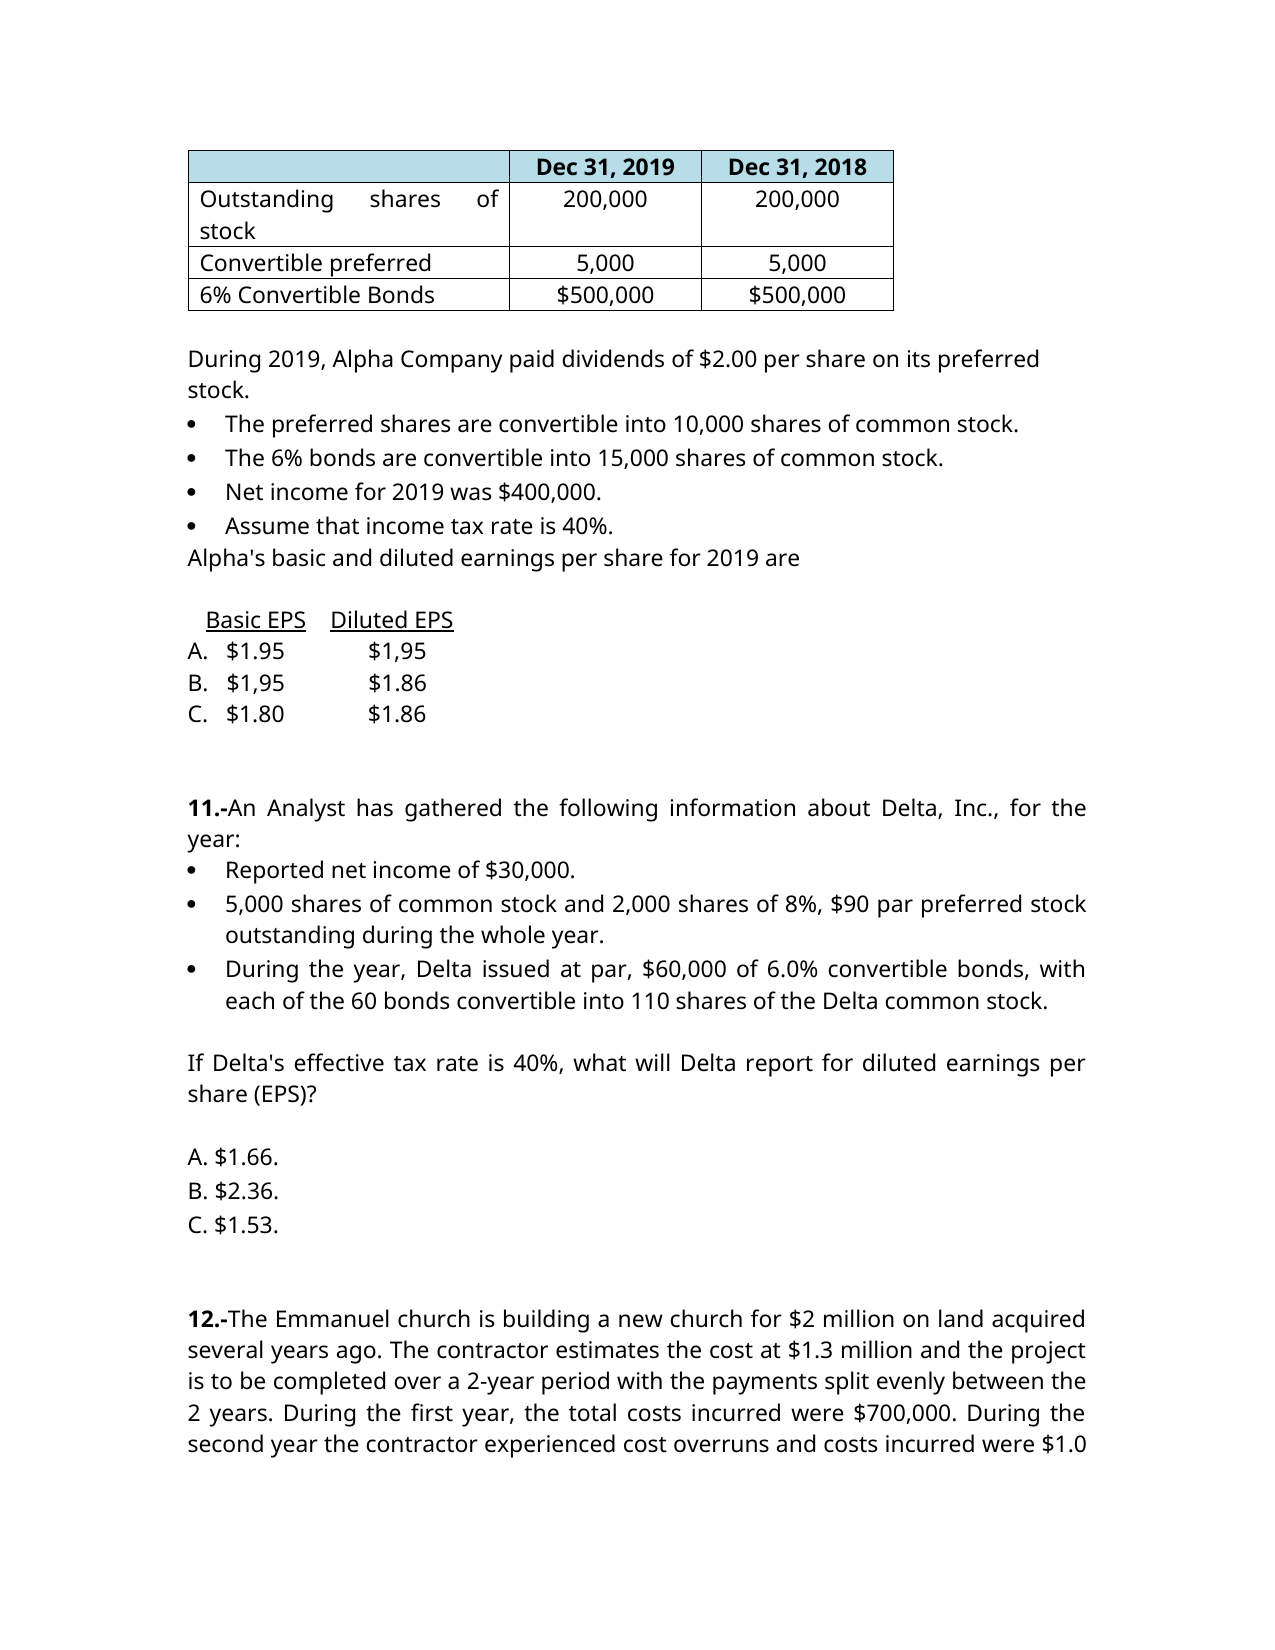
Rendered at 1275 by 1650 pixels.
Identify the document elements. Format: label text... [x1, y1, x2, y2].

text C. $1.80 $1.86 [187, 698, 1087, 729]
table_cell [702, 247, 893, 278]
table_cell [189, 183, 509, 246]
text B. $1,95 $1.86 [187, 666, 1087, 698]
text B. $2.36. [187, 1175, 1087, 1206]
list Assume that income tax rate is 40%. [187, 510, 1087, 541]
list Net income for 2019 was $400,000. [187, 476, 1087, 507]
list Reported net income of $30,000. [187, 854, 1087, 885]
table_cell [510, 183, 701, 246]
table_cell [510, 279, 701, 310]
text A. $1.95 $1,95 [187, 635, 1087, 666]
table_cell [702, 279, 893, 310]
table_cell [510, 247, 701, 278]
text C. $1.53. [187, 1209, 1087, 1240]
list During the year, Delta issued at par, $60,000 of 6.0% convertible bonds, with each of the 60 bonds convertible into 110 shares of the Delta common stock. [187, 953, 1087, 1016]
list The preferred shares are convertible into 10,000 shares of common stock. [187, 408, 1087, 439]
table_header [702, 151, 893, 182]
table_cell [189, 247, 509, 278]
text A. $1.66. [187, 1141, 1087, 1172]
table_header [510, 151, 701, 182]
text During 2019, Alpha Company paid dividends of $2.00 per share on its preferred stock. [187, 343, 1087, 405]
text 11.-An Analyst has gathered the following information about Delta, Inc., for the year: [187, 791, 1087, 854]
list 5,000 shares of common stock and 2,000 shares of 8%, $90 par preferred stock outstanding during the whole year. [187, 888, 1087, 951]
text If Delta's effective tax rate is 40%, what will Delta report for diluted earnings per share (EPS)? [187, 1047, 1087, 1109]
list The 6% bonds are convertible into 15,000 shares of common stock. [187, 442, 1087, 473]
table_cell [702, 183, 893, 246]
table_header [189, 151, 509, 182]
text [187, 1303, 1087, 1459]
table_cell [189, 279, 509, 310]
text Alpha's basic and diluted earnings per share for 2019 are [187, 541, 1087, 573]
text Basic EPS Diluted EPS [187, 604, 1087, 635]
